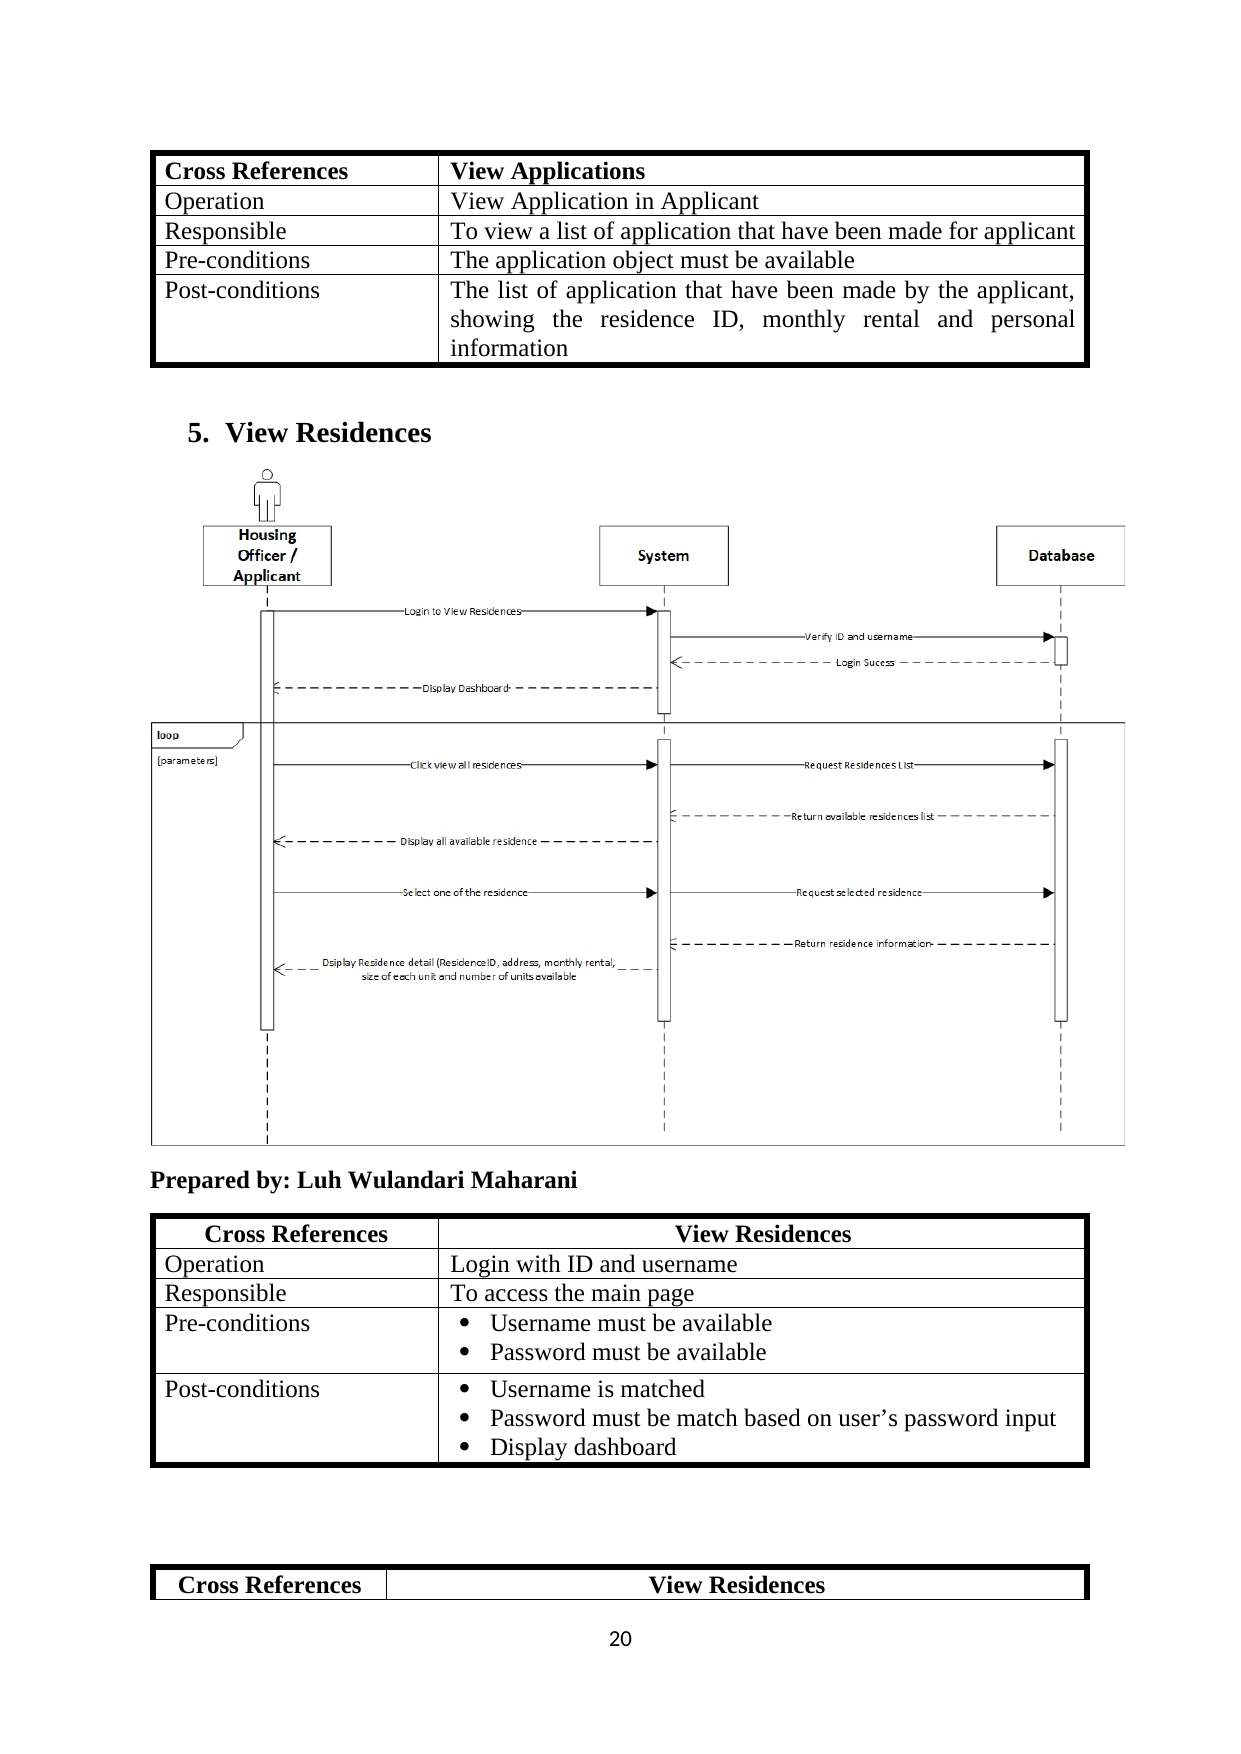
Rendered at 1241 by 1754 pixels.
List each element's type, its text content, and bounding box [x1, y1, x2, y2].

table_cell The application object must be available [439, 246, 1084, 274]
table_cell Post-conditions [156, 275, 438, 362]
table_cell To access the main page [439, 1279, 1084, 1307]
table_cell Username must be available Password must be available [439, 1308, 1084, 1373]
table_cell Post-conditions [156, 1374, 438, 1462]
table_header View Residences [439, 1219, 1084, 1248]
table_header Cross References [156, 1219, 438, 1248]
table_cell Responsible [156, 216, 438, 244]
table_cell Login with ID and username [439, 1249, 1084, 1277]
table_cell The list of application that have been made by the applicant, showing the residence ID, monthly rental and personal information [439, 275, 1084, 362]
table_cell To view a list of application that have been made for applicant [439, 216, 1084, 244]
table_header View Residences [387, 1570, 1084, 1598]
table_cell Operation [156, 186, 438, 215]
table_header View Applications [439, 156, 1084, 185]
table_cell View Application in Applicant [439, 186, 1084, 215]
text Prepared by: Luh Wulandari Maharani [150, 1165, 1090, 1194]
picture [150, 468, 1125, 1146]
table_header Cross References [156, 156, 438, 185]
table_header Cross References [156, 1570, 386, 1598]
table_cell Pre-conditions [156, 1308, 438, 1373]
table_cell Operation [156, 1249, 438, 1277]
table_cell Username is matched Password must be match based on user’s password input Display dashboard [439, 1374, 1084, 1462]
table_cell Pre-conditions [156, 246, 438, 274]
list View Residences [187, 416, 1090, 449]
table_cell Responsible [156, 1279, 438, 1307]
